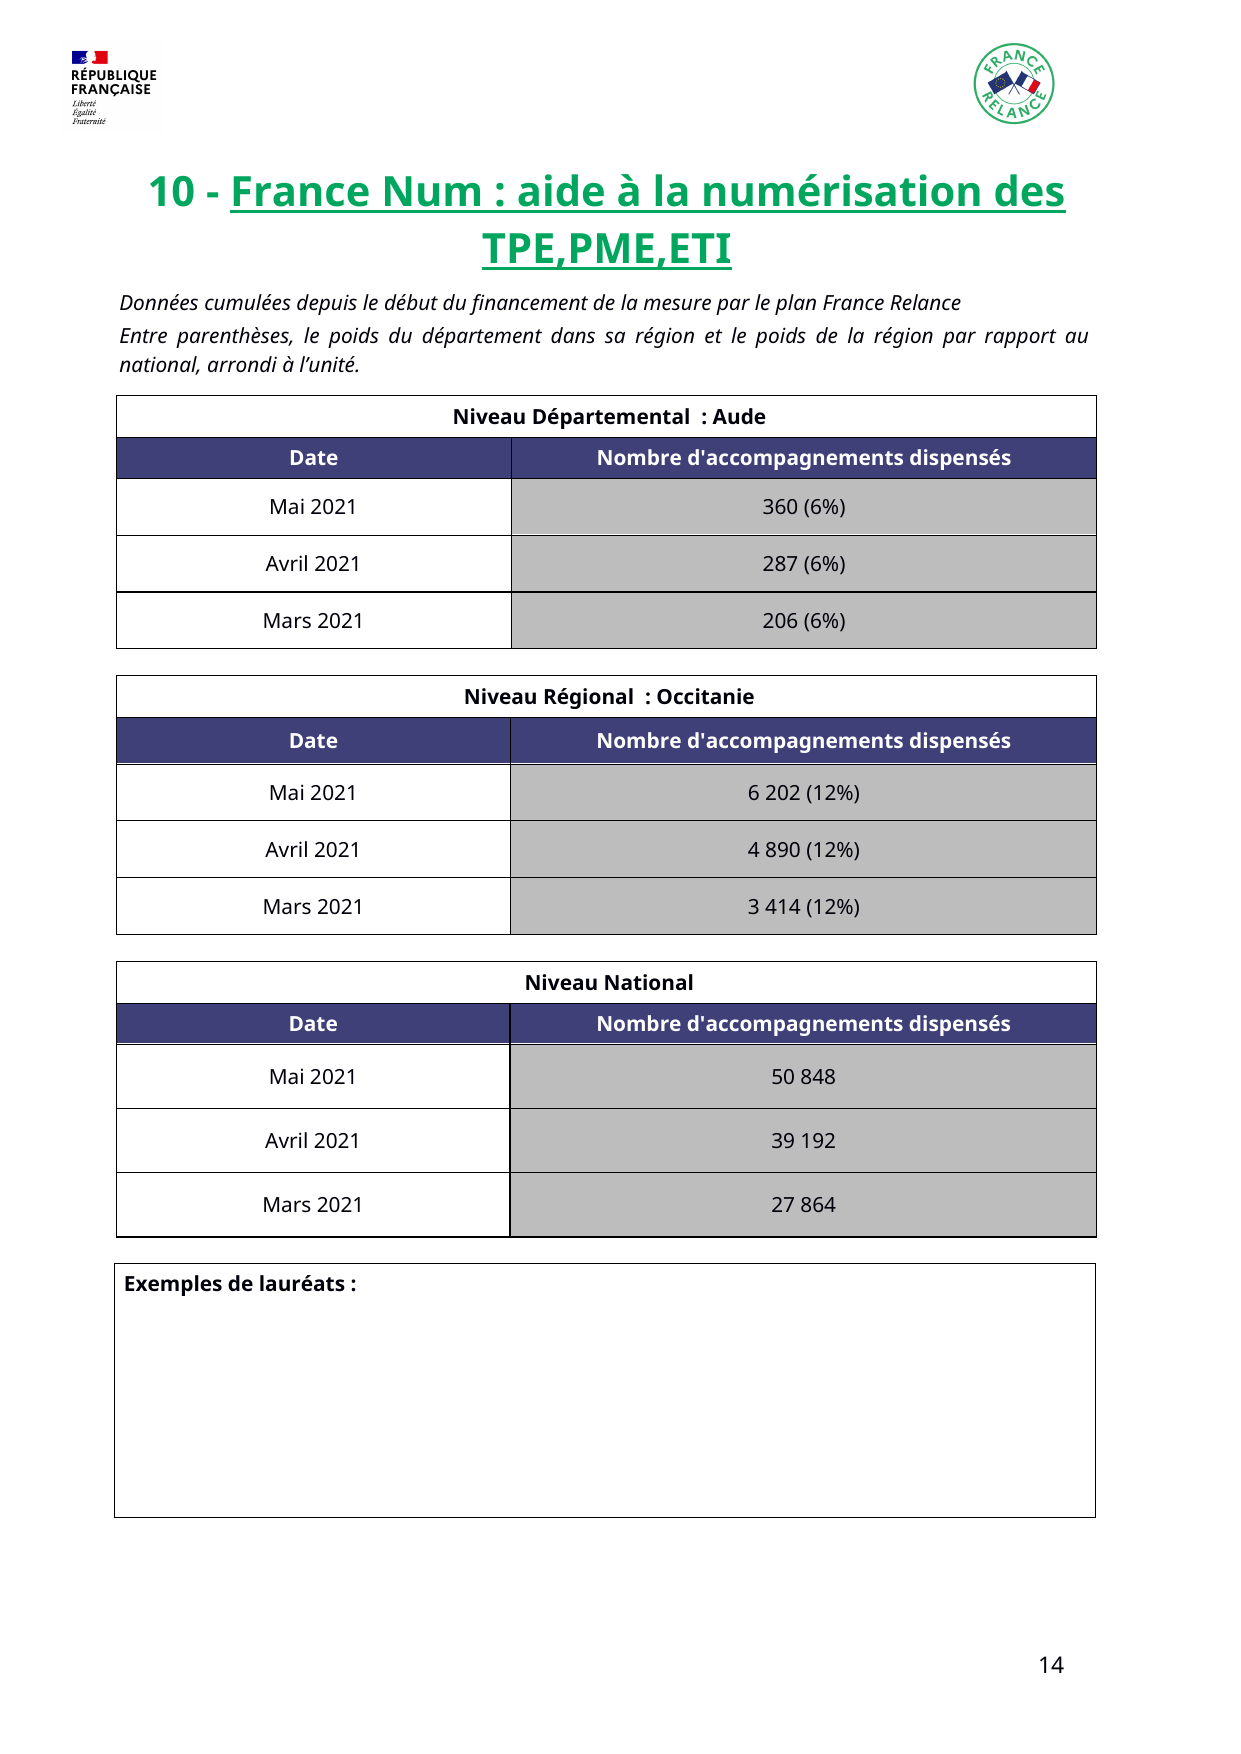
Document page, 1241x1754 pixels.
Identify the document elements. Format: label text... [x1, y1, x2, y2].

subtitle 10 - France Num : aide à la numérisation des TPE,PME,ETI [119, 162, 1094, 276]
table_cell 27 864 [511, 1173, 1096, 1236]
table_cell 360 (6%) [512, 479, 1096, 534]
table_cell Avril 2021 [117, 821, 510, 877]
table_cell 206 (6%) [512, 593, 1096, 648]
picture [60, 39, 163, 133]
picture [935, 31, 1082, 126]
table_cell Mars 2021 [117, 1173, 509, 1236]
table_cell 39 192 [511, 1109, 1096, 1172]
table_cell 6 202 (12%) [511, 765, 1096, 820]
table_cell 4 890 (12%) [511, 821, 1096, 877]
table_header Niveau Régional : Occitanie [117, 676, 1096, 717]
table_header Exemples de lauréats : [115, 1264, 1095, 1517]
table_cell Mars 2021 [117, 878, 510, 934]
table_header Niveau National [117, 962, 1096, 1002]
table_cell Nombre d'accompagnements dispensés [511, 1004, 1096, 1043]
table_header Niveau Départemental : Aude [117, 396, 1096, 437]
table_cell Date [117, 1004, 509, 1043]
table_cell 287 (6%) [512, 536, 1096, 591]
table_cell Mai 2021 [117, 479, 511, 534]
table_cell Nombre d'accompagnements dispensés [511, 718, 1096, 763]
table_cell 50 848 [511, 1045, 1096, 1108]
table_cell Date [117, 438, 511, 478]
table_cell Nombre d'accompagnements dispensés [512, 438, 1096, 478]
text Entre parenthèses, le poids du département dans sa région et le poids de la région par rapport au national, arrondi à l’unité. [119, 321, 1094, 378]
table_cell Mai 2021 [117, 765, 510, 820]
table_cell Avril 2021 [117, 1109, 509, 1172]
text Données cumulées depuis le début du financement de la mesure par le plan France Relance [119, 288, 1094, 317]
table_cell Date [117, 718, 510, 763]
table_cell 3 414 (12%) [511, 878, 1096, 934]
table_cell Mai 2021 [117, 1045, 509, 1108]
table_cell Avril 2021 [117, 536, 511, 591]
table_cell Mars 2021 [117, 593, 511, 648]
